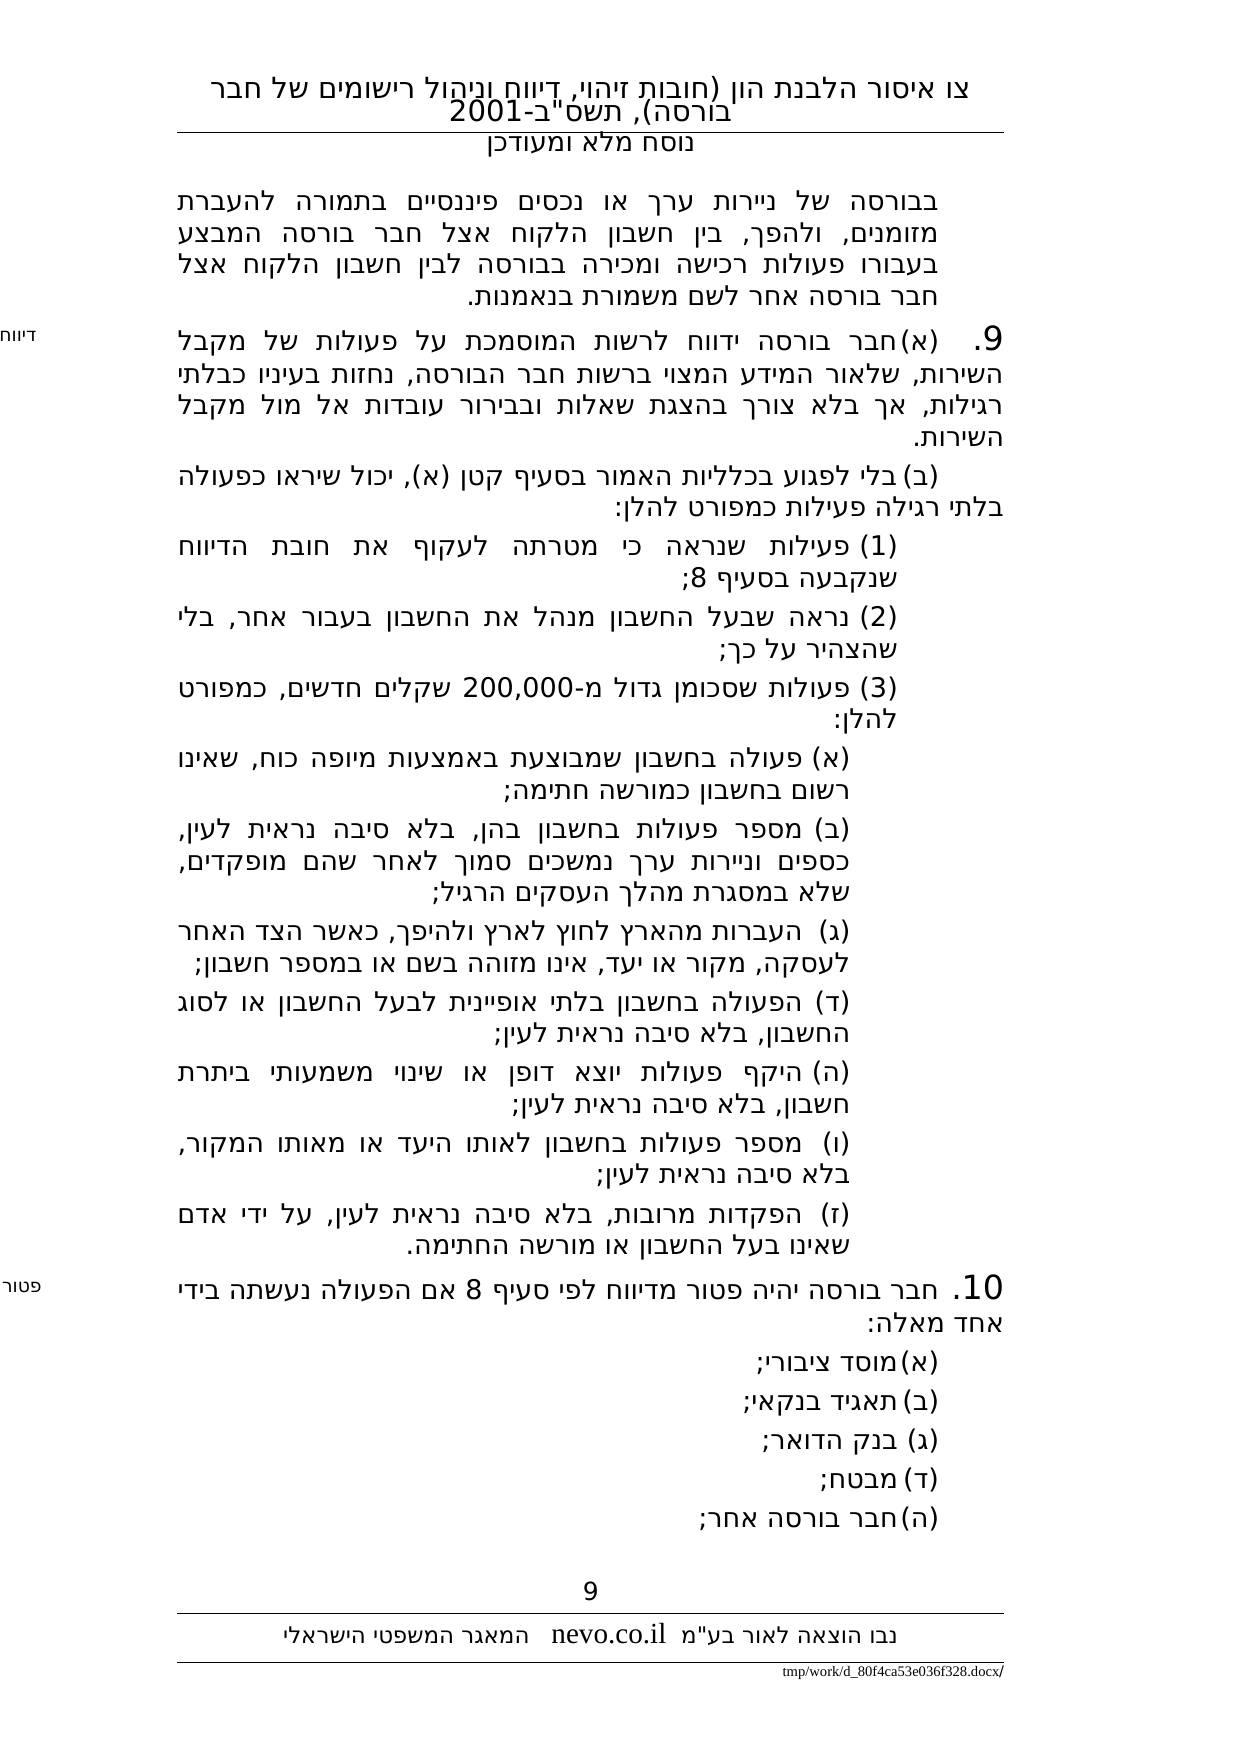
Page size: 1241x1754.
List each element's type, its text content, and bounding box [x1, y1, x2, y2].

text (ו) מספר פעולות בחשבון לאותו היעד או מאותו המקור, בלא סיבה נראית לעין; [177, 1127, 851, 1190]
text (2) נראה שבעל החשבון מנהל את החשבון בעבור אחר, בלי שהצהיר על כך; [177, 601, 898, 664]
text (ז) הפקדות מרובות, בלא סיבה נראית לעין, על ידי אדם שאינו בעל החשבון או מורשה החתימה. [177, 1198, 851, 1261]
text (א) מוסד ציבורי; [177, 1346, 939, 1378]
text (ב) מספר פעולות בחשבון בהן, בלא סיבה נראית לעין, כספים וניירות ערך נמשכים סמוך לאחר שהם מופקדים, שלא במסגרת מהלך העסקים הרגיל; [177, 813, 851, 908]
text (1) פעילות שנראה כי מטרתה לעקוף את חובת הדיווח שנקבעה בסעיף 8; [177, 531, 898, 594]
text (ה) חבר בורסה אחר; [177, 1503, 939, 1534]
text (3) פעולות שסכומן גדול מ-200,000 שקלים חדשים, כמפורט להלן: [177, 672, 898, 735]
text (ד) מבטח; [177, 1464, 939, 1495]
text (ב) בלי לפגוע בכלליות האמור בסעיף קטן (א), יכול שיראו כפעולה בלתי רגילה פעילות כמפורט להלן: [177, 460, 1004, 523]
text 10. חבר בורסה יהיה פטור מדיווח לפי סעיף 8 אם הפעולה נעשתה בידי אחד מאלה: [177, 1268, 1004, 1339]
text (ה) היקף פעולות יוצא דופן או שינוי משמעותי ביתרת חשבון, בלא סיבה נראית לעין; [177, 1057, 851, 1120]
text (ג) העברות מהארץ לחוץ לארץ ולהיפך, כאשר הצד האחר לעסקה, מקור או יעד, אינו מזוהה בשם או במספר חשבון; [177, 915, 851, 978]
text 9. (א) חבר בורסה ידווח לרשות המוסמכת על פעולות של מקבל השירות, שלאור המידע המצוי ברשות חבר הבורסה, נחזות בעיניו כבלתי רגילות, אך בלא צורך בהצגת שאלות ובבירור עובדות אל מול מקבל השירות. [177, 319, 1004, 453]
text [177, 185, 939, 312]
text (א) פעולה בחשבון שמבוצעת באמצעות מיופה כוח, שאינו רשום בחשבון כמורשה חתימה; [177, 743, 851, 806]
text (ג) בנק הדואר; [177, 1424, 939, 1456]
text (ב) תאגיד בנקאי; [177, 1386, 939, 1417]
text (ד) הפעולה בחשבון בלתי אופיינית לבעל החשבון או לסוג החשבון, בלא סיבה נראית לעין; [177, 986, 851, 1049]
